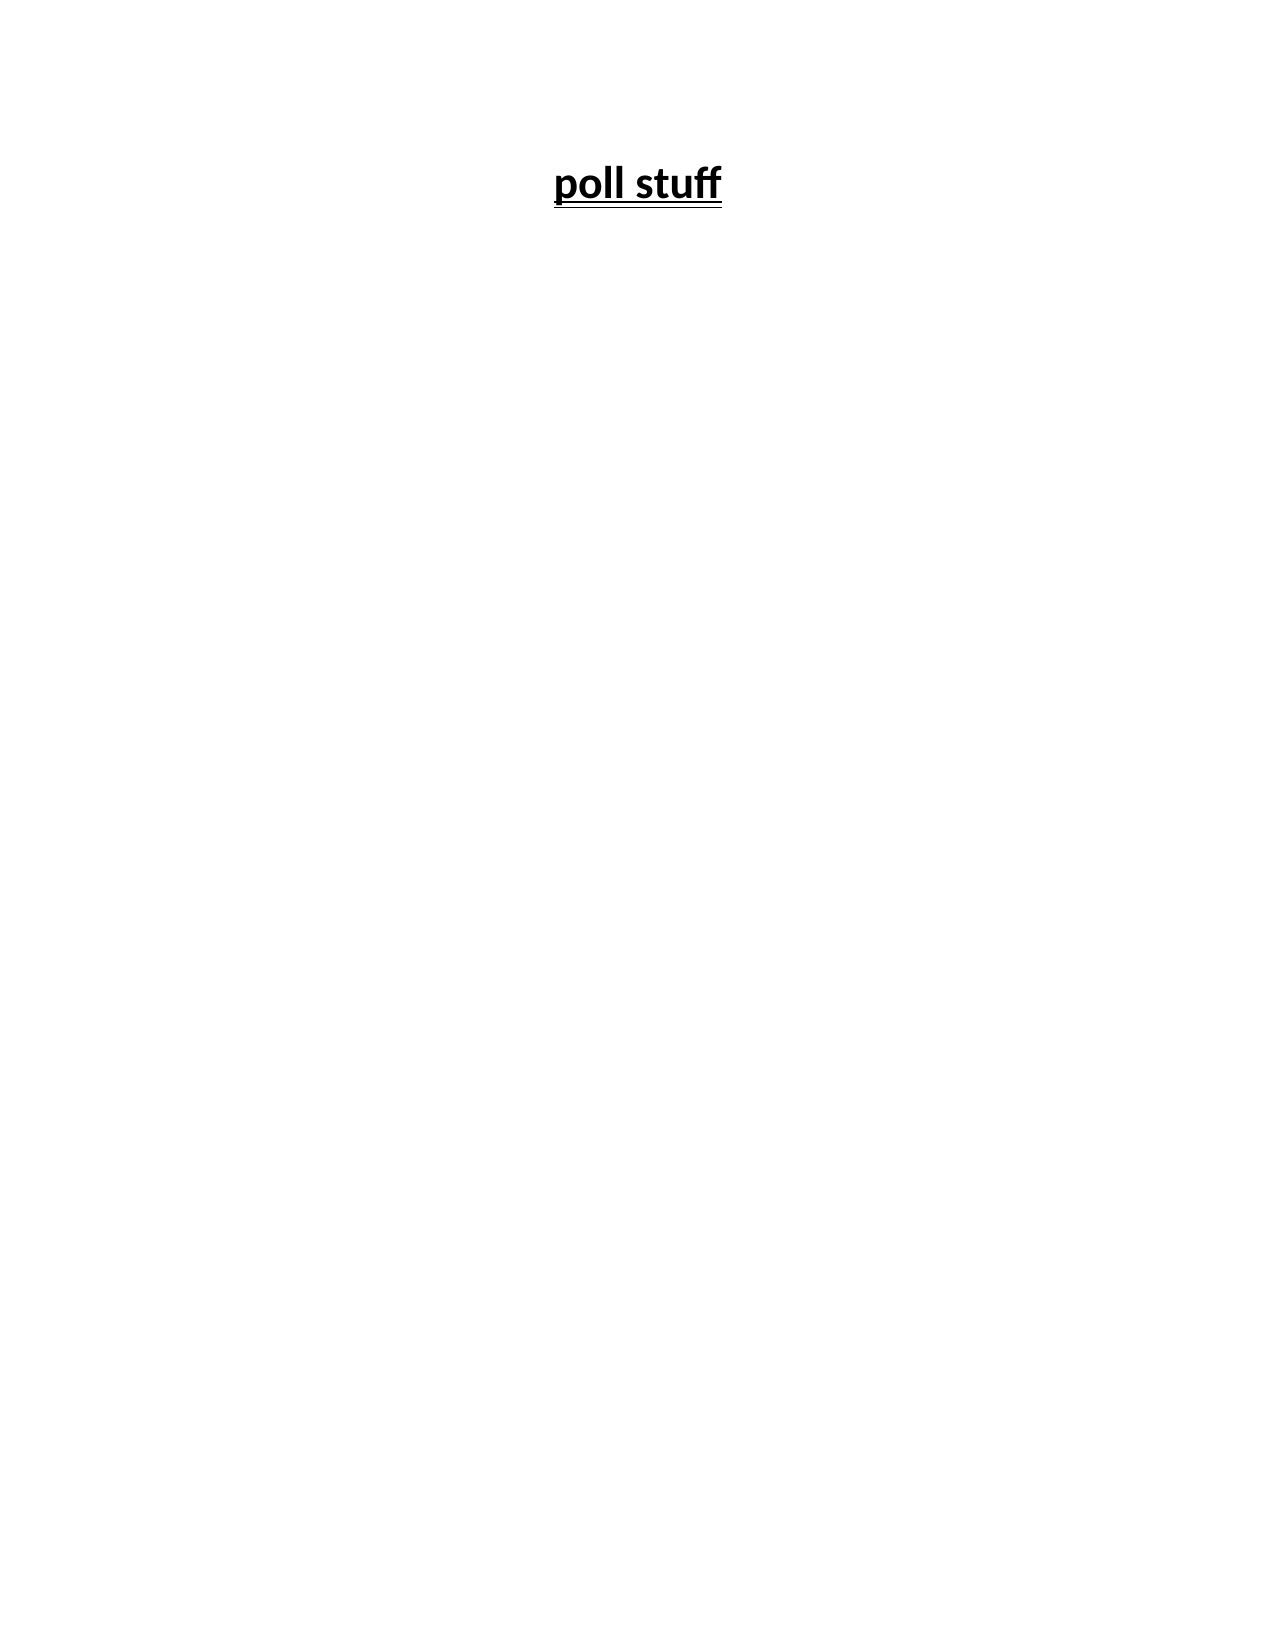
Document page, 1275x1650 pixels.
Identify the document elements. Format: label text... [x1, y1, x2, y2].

subtitle poll stuff [187, 154, 1087, 210]
